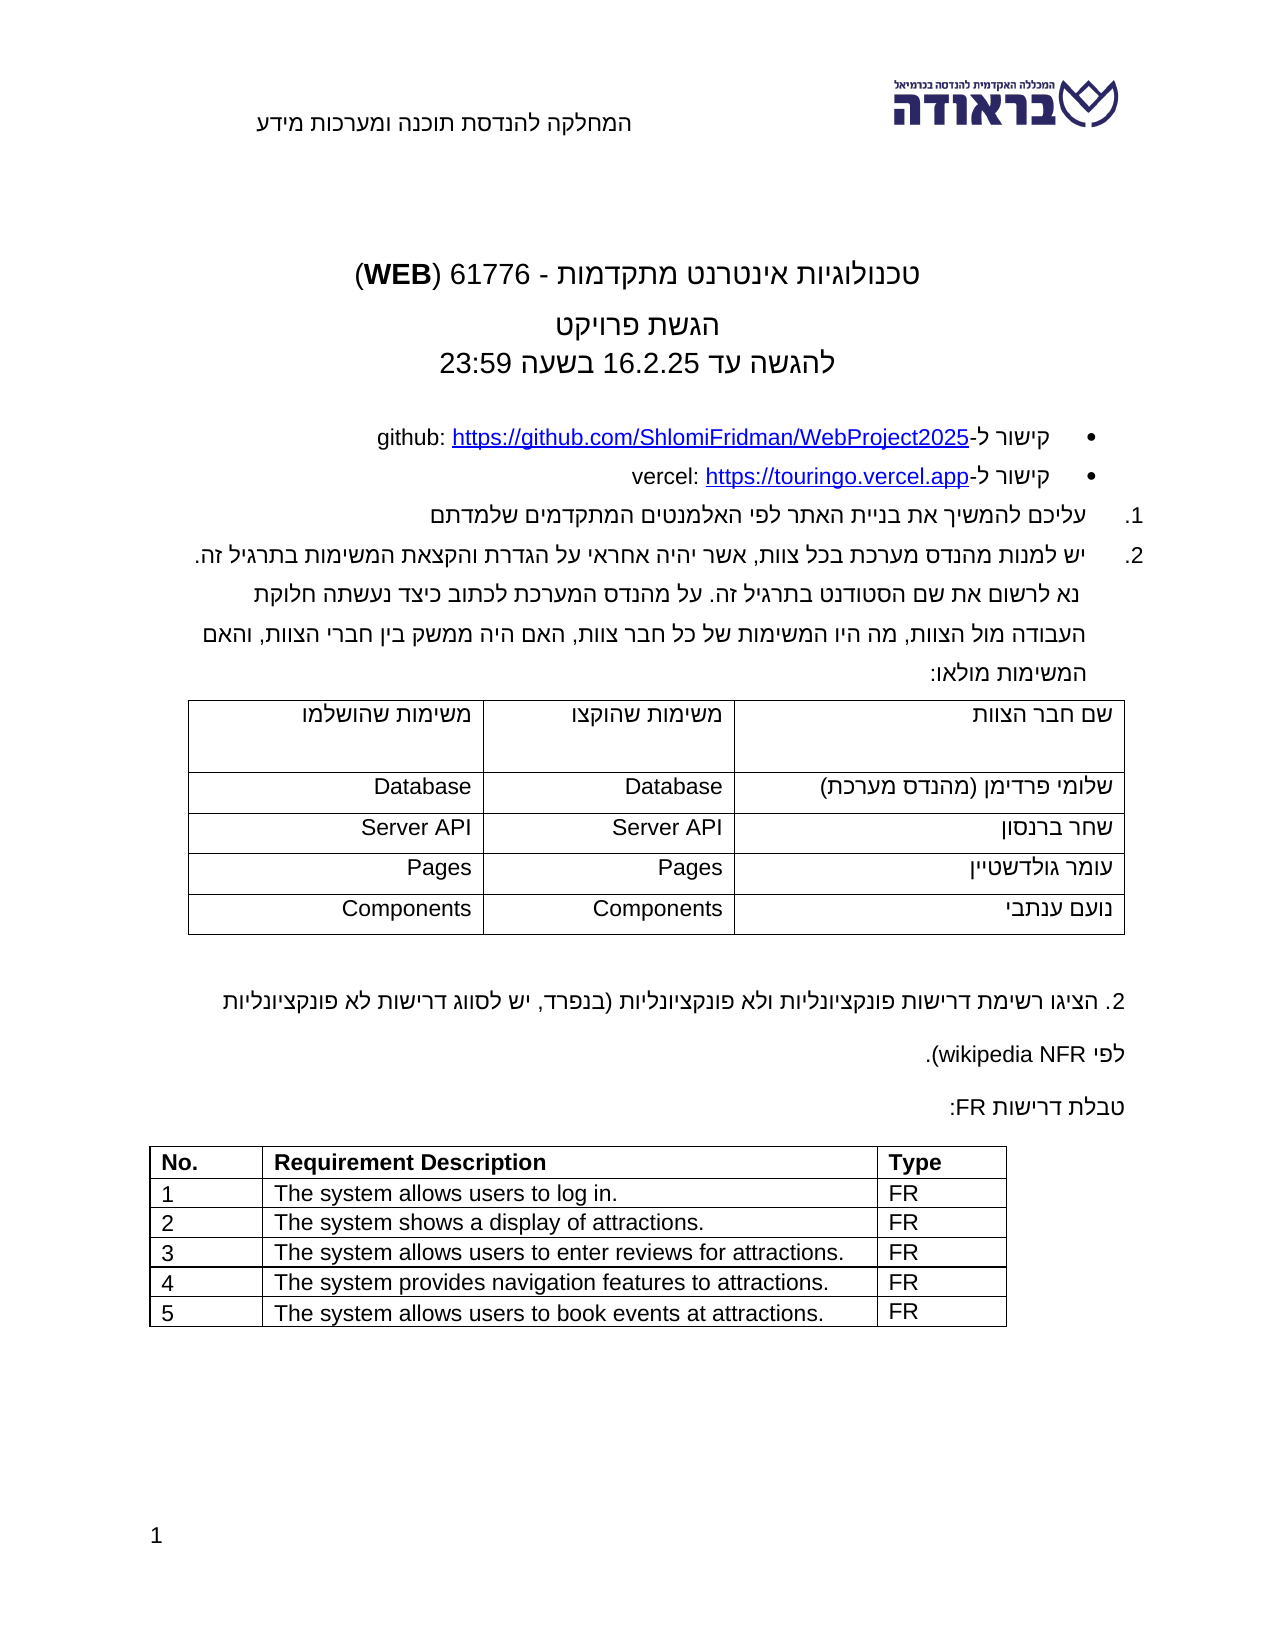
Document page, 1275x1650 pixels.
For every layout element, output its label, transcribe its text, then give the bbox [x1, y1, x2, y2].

table_header שם חבר הצוות [735, 701, 1124, 772]
table_cell 3 [151, 1238, 262, 1266]
table_header משימות שהושלמו [189, 701, 483, 772]
table_cell 1 [151, 1179, 262, 1207]
table_header Requirement Description [263, 1147, 877, 1177]
table_cell שלומי פרדימן (מהנדס מערכת) [735, 773, 1124, 813]
list עליכם להמשיך את בניית האתר לפי האלמנטים המתקדמים שלמדתם [187, 502, 1124, 529]
text טבלת דרישות FR: [187, 1093, 1125, 1120]
table_cell Pages [484, 854, 734, 894]
table_header משימות שהוקצו [484, 701, 734, 772]
picture [887, 75, 1125, 132]
table_cell The system allows users to book events at attractions. [263, 1297, 877, 1326]
text להגשה עד 16.2.25 בשעה 23:59 [150, 346, 1125, 380]
table_cell Server API [484, 814, 734, 853]
table_cell The system allows users to enter reviews for attractions. [263, 1238, 877, 1266]
table_header Type [878, 1147, 1006, 1177]
table_cell Server API [189, 814, 483, 853]
table_cell The system shows a display of attractions. [263, 1208, 877, 1237]
text הגשת פרויקט [150, 308, 1125, 341]
table_cell FR [878, 1238, 1006, 1266]
table_cell עומר גולדשטיין [735, 854, 1124, 894]
table_cell 4 [151, 1268, 262, 1296]
list יש למנות מהנדס מערכת בכל צוות, אשר יהיה אחראי על הגדרת והקצאת המשימות בתרגיל זה. נא לרשום את שם הסטודנט בתרגיל זה. על מהנדס המערכת לכתוב כיצד נעשתה חלוקת העבודה מול הצוות, מה היו המשימות של כל חבר צוות, האם היה ממשק בין חברי הצוות, והאם המשימות מולאו: [187, 542, 1124, 687]
table_cell Components [484, 895, 734, 934]
table_cell 2 [151, 1208, 262, 1237]
table_cell FR [878, 1297, 1006, 1326]
text 2. הציגו רשימת דרישות פונקציונליות ולא פונקציונליות (בנפרד, יש לסווג דרישות לא פונקציונליות לפי wikipedia NFR). [187, 988, 1125, 1067]
table_cell The system allows users to log in. [263, 1179, 877, 1207]
table_cell Database [484, 773, 734, 813]
table_cell 5 [151, 1297, 262, 1326]
list קישור ל-github: https://github.com/ShlomiFridman/WebProject2025 [187, 423, 1087, 450]
table_cell Pages [189, 854, 483, 894]
subtitle טכנולוגיות אינטרנט מתקדמות - 61776 (WEB) [150, 257, 1125, 290]
table_cell נועם ענתבי [735, 895, 1124, 934]
list קישור ל-vercel: https://touringo.vercel.app [187, 463, 1087, 489]
table_cell FR [878, 1179, 1006, 1207]
table_cell FR [878, 1268, 1006, 1296]
table_cell שחר ברנסון [735, 814, 1124, 853]
table_cell FR [878, 1208, 1006, 1237]
table_cell Components [189, 895, 483, 934]
table_header No. [151, 1147, 262, 1177]
table_cell The system provides navigation features to attractions. [263, 1268, 877, 1296]
table_cell Database [189, 773, 483, 813]
